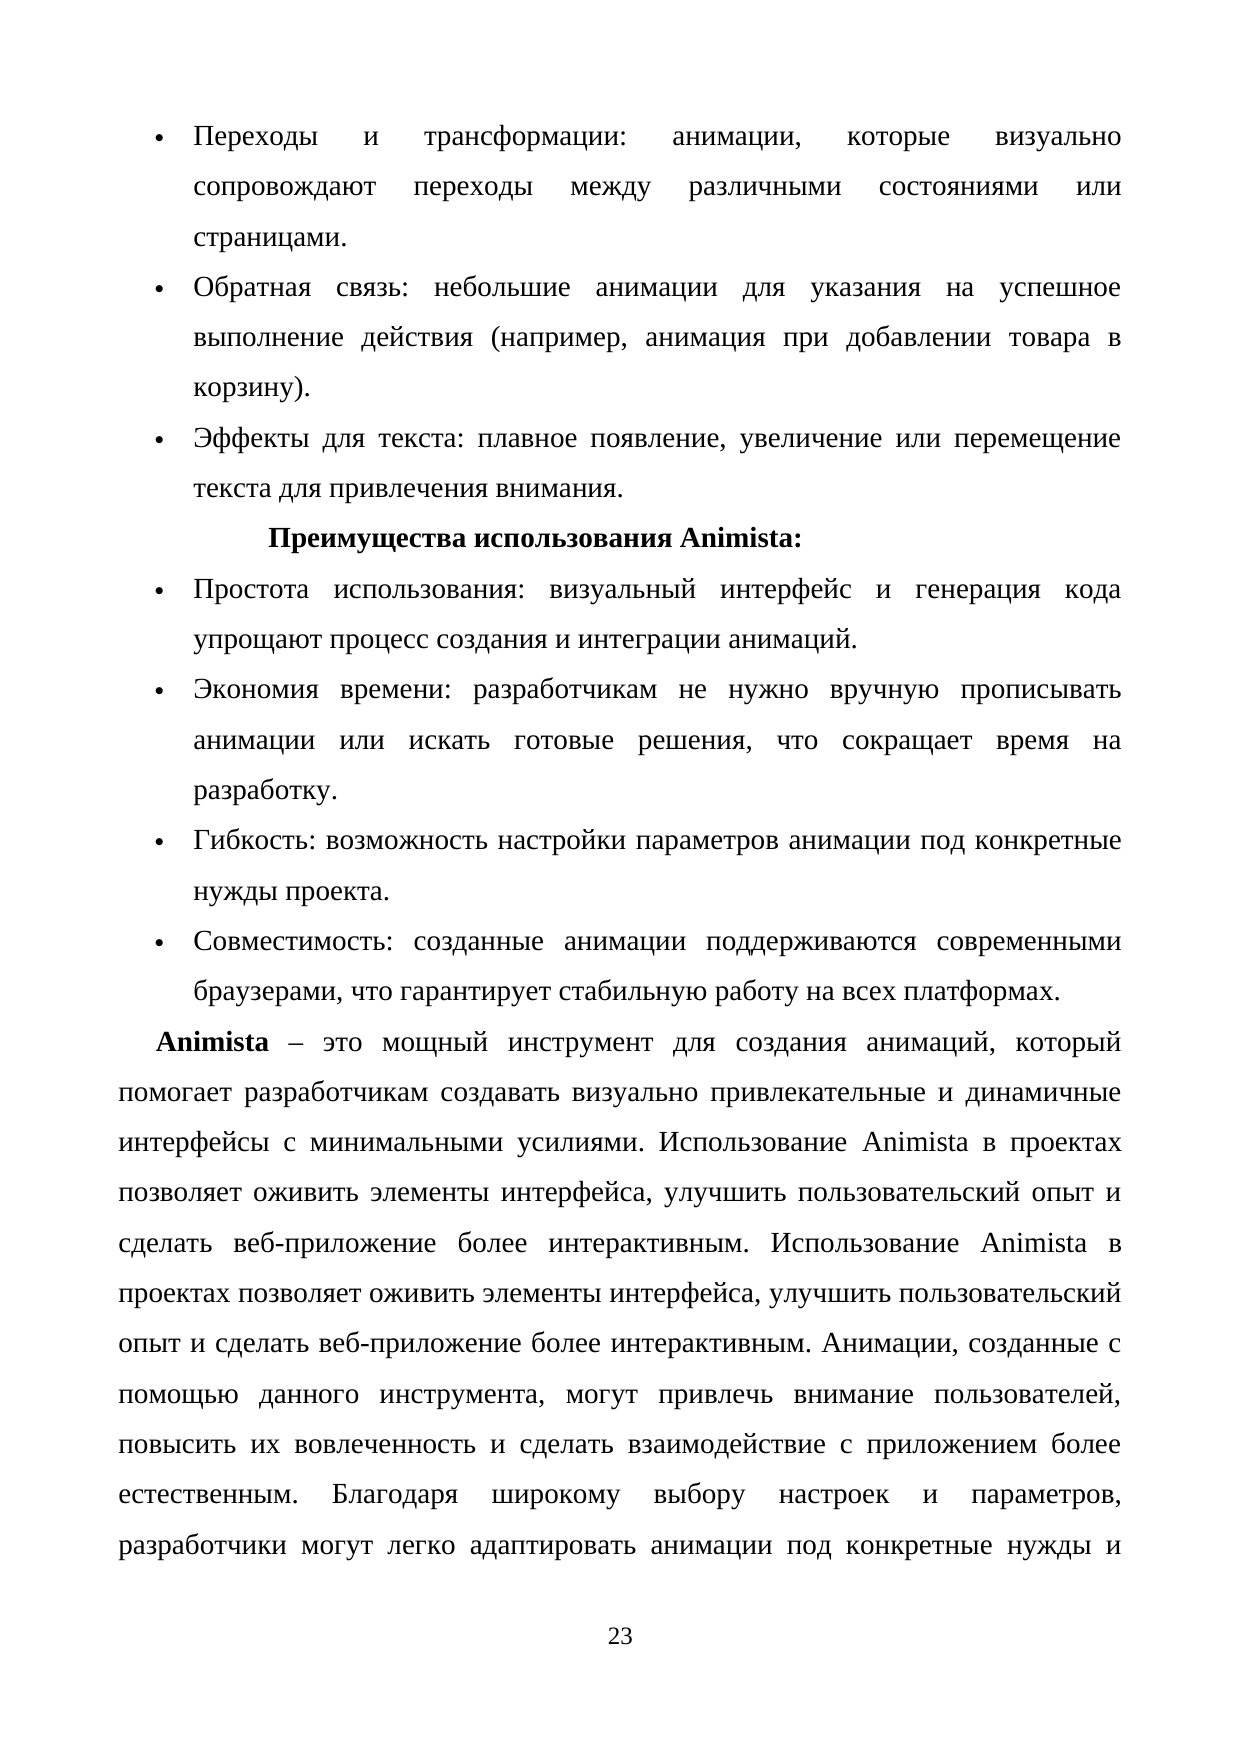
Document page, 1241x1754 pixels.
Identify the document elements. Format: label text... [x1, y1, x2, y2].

list Эффекты для текста: плавное появление, увеличение или перемещение текста для привлечения внимания. [156, 420, 1122, 504]
list Обратная связь: небольшие анимации для указания на успешное выполнение действия (например, анимация при добавлении товара в корзину). [156, 269, 1122, 403]
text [118, 1024, 1122, 1560]
list Простота использования: визуальный интерфейс и генерация кода упрощают процесс создания и интеграции анимаций. [156, 571, 1122, 655]
text Преимущества использования Animista: [193, 521, 1122, 554]
list Совместимость: созданные анимации поддерживаются современными браузерами, что гарантирует стабильную работу на всех платформах. [156, 923, 1122, 1007]
list Гибкость: возможность настройки параметров анимации под конкретные нужды проекта. [156, 822, 1122, 906]
list Экономия времени: разработчикам не нужно вручную прописывать анимации или искать готовые решения, что сокращает время на разработку. [156, 671, 1122, 806]
list Переходы и трансформации: анимации, которые визуально сопровождают переходы между различными состояниями или страницами. [156, 118, 1122, 252]
